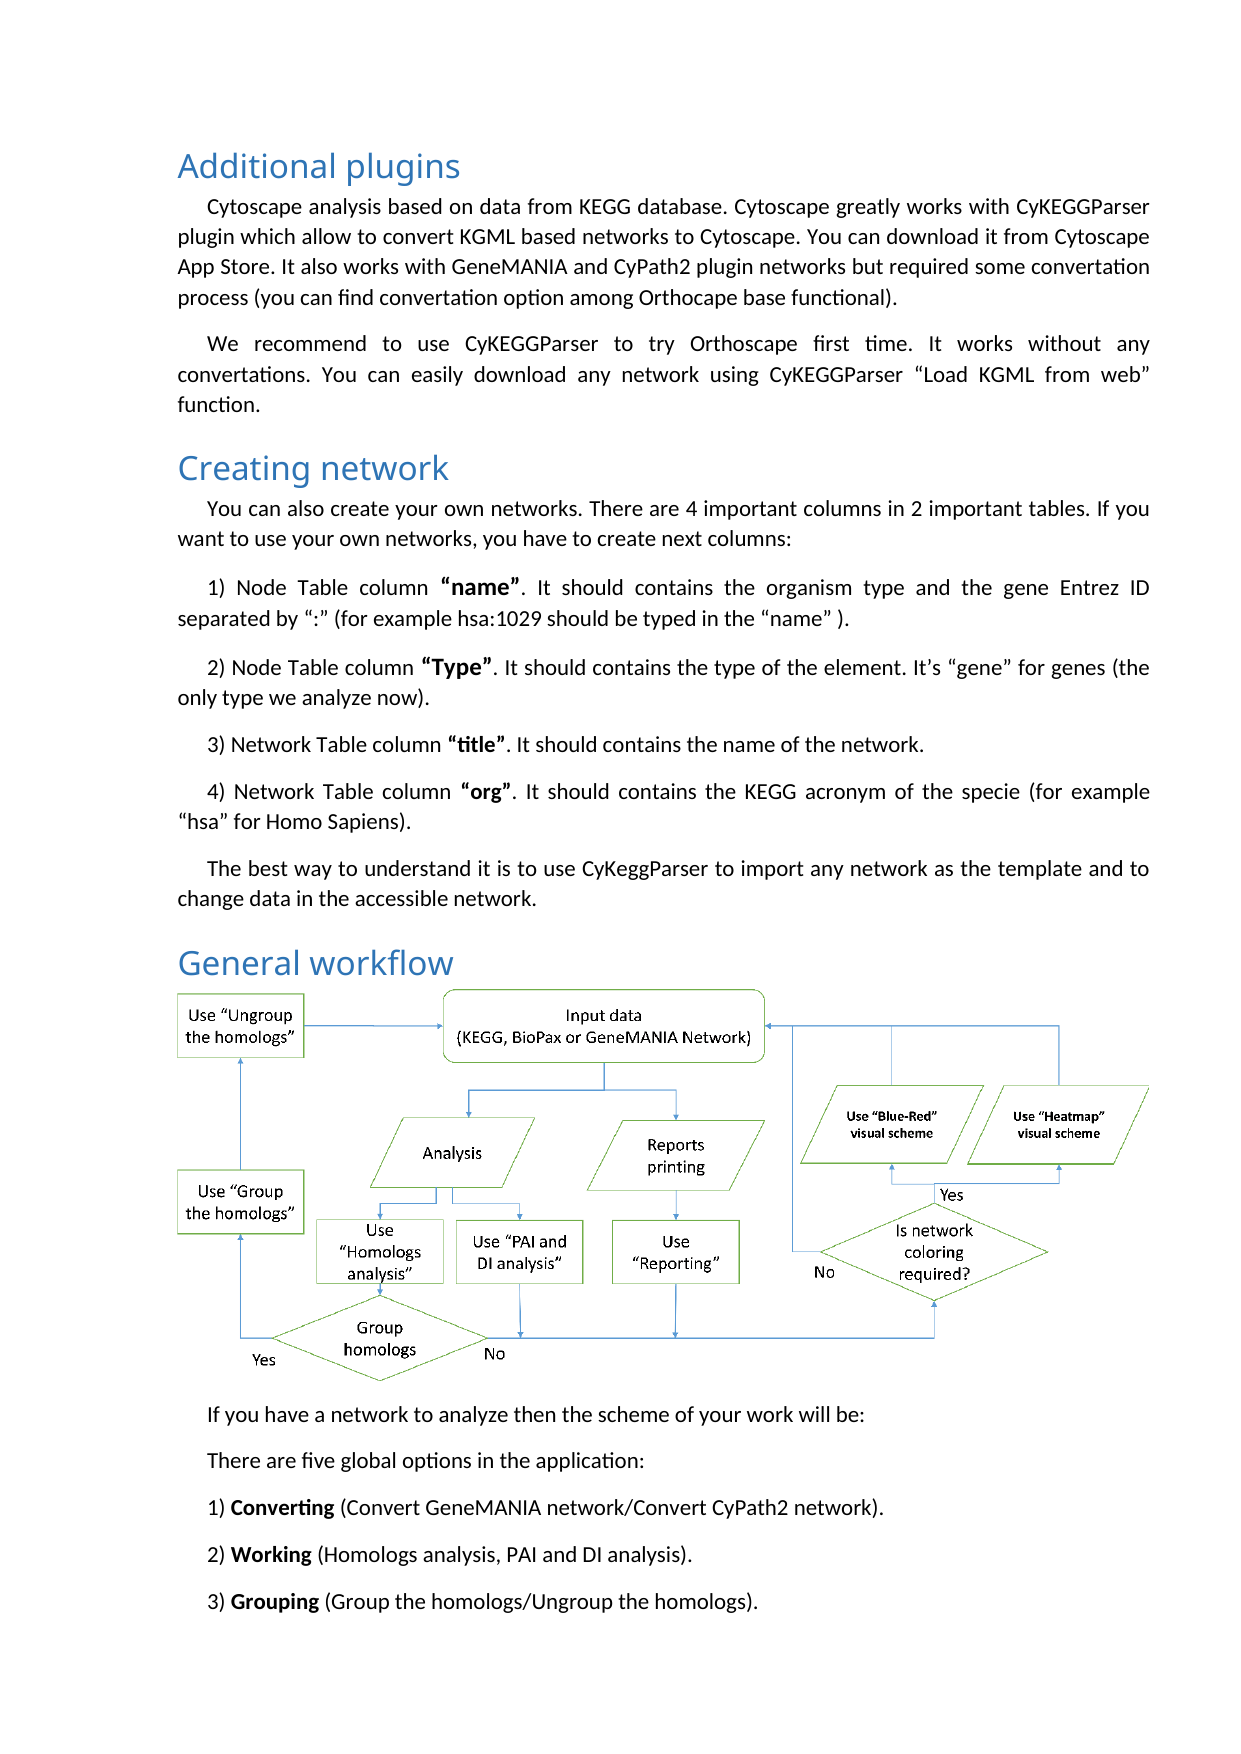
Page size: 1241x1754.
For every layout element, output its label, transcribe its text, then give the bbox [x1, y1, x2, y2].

text The best way to understand it is to use CyKeggParser to import any network as the template and to change data in the accessible network. [177, 854, 1152, 913]
text Cytoscape analysis based on data from KEGG database. Cytoscape greatly works with CyKEGGParser plugin which allow to convert KGML based networks to Cytoscape. You can download it from Cytoscape App Store. It also works with GeneMANIA and CyPath2 plugin networks but required some convertation process (you can find convertation option among Orthocape base functional). [177, 192, 1152, 311]
text 1) Node Table column “name”. It should contains the organism type and the gene Entrez ID separated by “:” (for example hsa:1029 should be typed in the “name” ). [177, 571, 1152, 632]
text There are five global options in the application: [177, 1447, 1152, 1475]
text You can also create your own networks. There are 4 important columns in 2 important tables. If you want to use your own networks, you have to create next columns: [177, 494, 1152, 552]
subtitle Additional plugins [177, 143, 1152, 188]
subtitle Creating network [177, 445, 1152, 491]
text 2) Working (Homologs analysis, PAI and DI analysis). [177, 1540, 1152, 1568]
subtitle General workflow [177, 940, 1152, 985]
text We recommend to use CyKEGGParser to try Orthoscape first time. It works without any convertations. You can easily download any network using CyKEGGParser “Load KGML from web” function. [177, 329, 1152, 418]
picture [177, 988, 1149, 1381]
text 3) Grouping (Group the homologs/Ungroup the homologs). [177, 1587, 1152, 1615]
text 3) Network Table column “title”. It should contains the name of the network. [177, 730, 1152, 758]
text 4) Network Table column “org”. It should contains the KEGG acronym of the specie (for example “hsa” for Homo Sapiens). [177, 777, 1152, 836]
text 1) Converting (Convert GeneMANIA network/Convert CyPath2 network). [177, 1493, 1152, 1522]
text 2) Node Table column “Type”. It should contains the type of the element. It’s “gene” for genes (the only type we analyze now). [177, 651, 1152, 712]
text If you have a network to analyze then the scheme of your work will be: [177, 1400, 1152, 1428]
